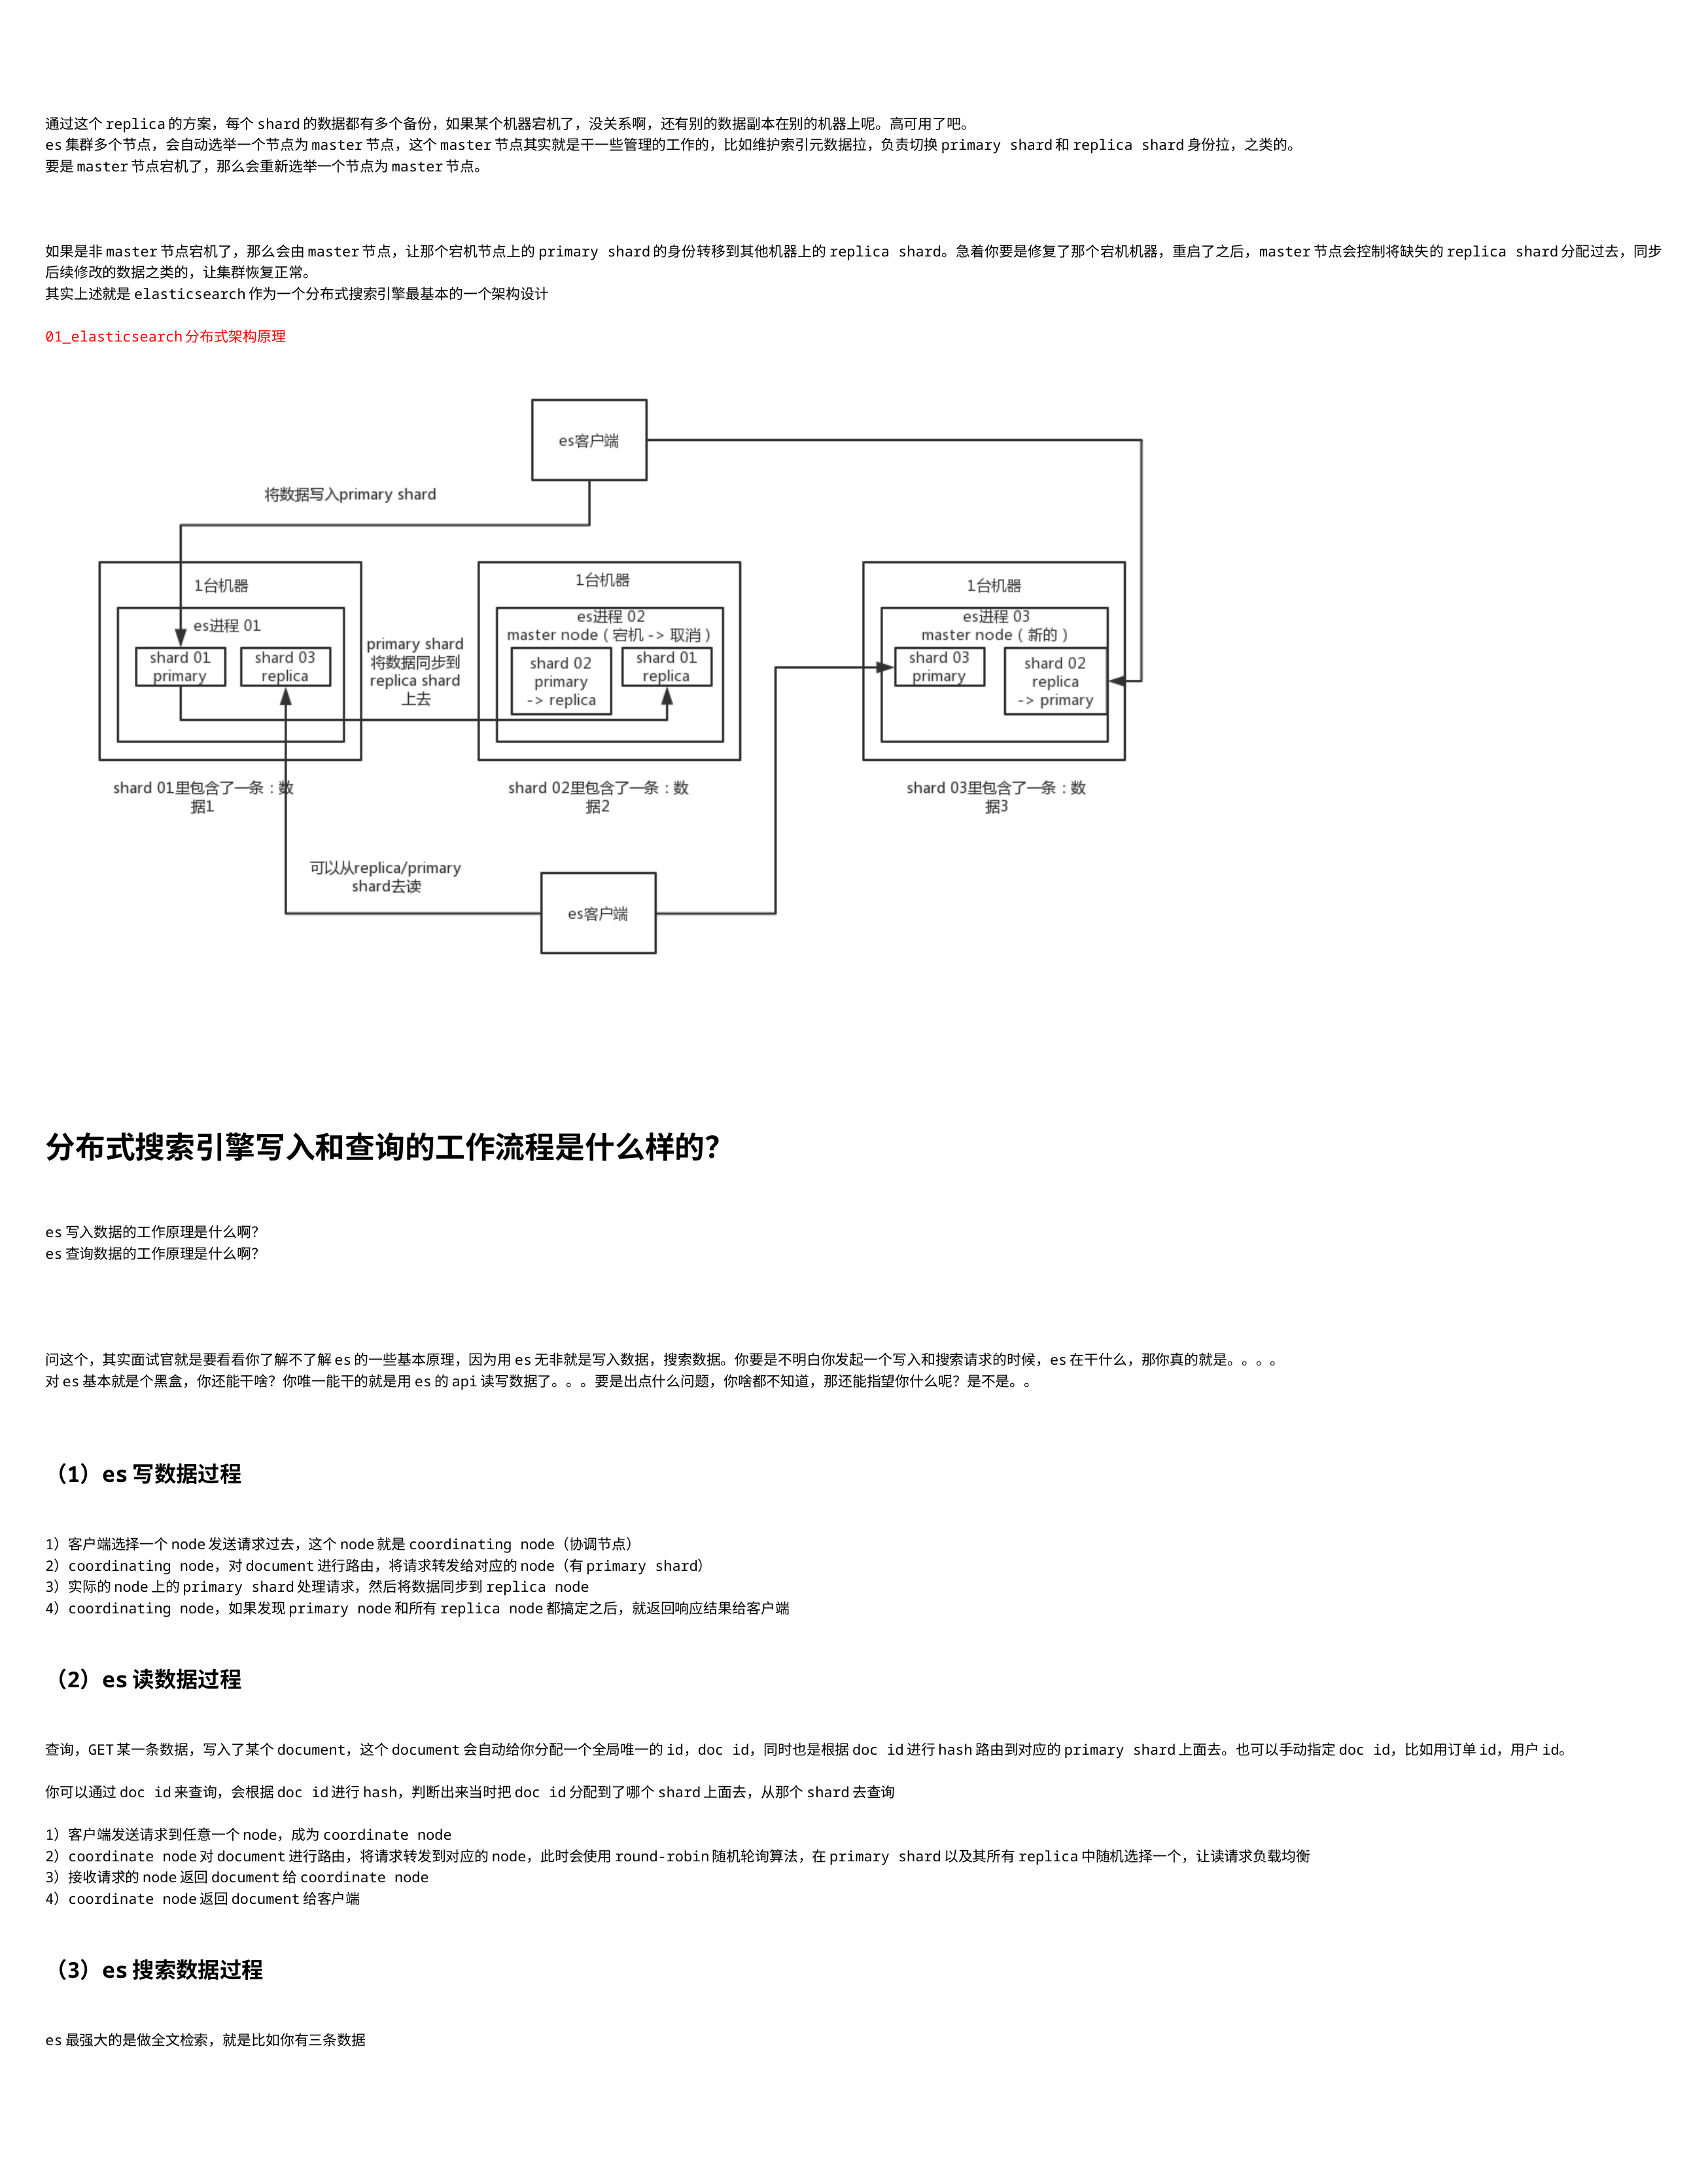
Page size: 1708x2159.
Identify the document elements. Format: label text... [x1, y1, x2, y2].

text 你可以通过doc id来查询，会根据doc id进行hash，判断出来当时把doc id分配到了哪个shard上面去，从那个shard去查询 [45, 1781, 1662, 1802]
text es最强大的是做全文检索，就是比如你有三条数据 [45, 2029, 1662, 2050]
text es查询数据的工作原理是什么啊？ [45, 1242, 1662, 1263]
text 1）客户端发送请求到任意一个node，成为coordinate node [45, 1823, 1662, 1844]
text 其实上述就是elasticsearch作为一个分布式搜索引擎最基本的一个架构设计 [45, 282, 1662, 304]
text 2）coordinating node，对document进行路由，将请求转发给对应的node（有primary shard） [45, 1554, 1662, 1575]
text 4）coordinate node返回document给客户端 [45, 1887, 1662, 1908]
text 01_elasticsearch分布式架构原理 [45, 325, 1662, 346]
text 3）接收请求的node返回document给coordinate node [45, 1866, 1662, 1887]
picture [45, 345, 1179, 990]
text 要是master节点宕机了，那么会重新选举一个节点为master节点。 [45, 154, 1662, 176]
text es集群多个节点，会自动选举一个节点为master节点，这个master节点其实就是干一些管理的工作的，比如维护索引元数据拉，负责切换primary shard和replica shard身份拉，之类的。 [45, 133, 1662, 154]
text 2）coordinate node对document进行路由，将请求转发到对应的node，此时会使用round-robin随机轮询算法，在primary shard以及其所有replica中随机选择一个，让读请求负载均衡 [45, 1844, 1662, 1866]
text 查询，GET某一条数据，写入了某个document，这个document会自动给你分配一个全局唯一的id，doc id，同时也是根据doc id进行hash路由到对应的primary shard上面去。也可以手动指定doc id，比如用订单id，用户id。 [45, 1738, 1662, 1759]
subtitle （2）es读数据过程 [45, 1657, 1662, 1699]
text 4）coordinating node，如果发现primary node和所有replica node都搞定之后，就返回响应结果给客户端 [45, 1596, 1662, 1618]
subtitle （3）es搜索数据过程 [45, 1947, 1662, 1990]
text 如果是非master节点宕机了，那么会由master节点，让那个宕机节点上的primary shard的身份转移到其他机器上的replica shard。急着你要是修复了那个宕机机器，重启了之后，master节点会控制将缺失的replica shard分配过去，同步后续修改的数据之类的，让集群恢复正常。 [45, 239, 1662, 282]
text 问这个，其实面试官就是要看看你了解不了解es的一些基本原理，因为用es无非就是写入数据，搜索数据。你要是不明白你发起一个写入和搜索请求的时候，es在干什么，那你真的就是。。。。 [45, 1348, 1662, 1369]
text 对es基本就是个黑盒，你还能干啥？你唯一能干的就是用es的api读写数据了。。。要是出点什么问题，你啥都不知道，那还能指望你什么呢？是不是。。 [45, 1369, 1662, 1391]
text es写入数据的工作原理是什么啊？ [45, 1221, 1662, 1242]
text 3）实际的node上的primary shard处理请求，然后将数据同步到replica node [45, 1575, 1662, 1596]
subtitle 分布式搜索引擎写入和查询的工作流程是什么样的？ [45, 1114, 1662, 1177]
text 通过这个replica的方案，每个shard的数据都有多个备份，如果某个机器宕机了，没关系啊，还有别的数据副本在别的机器上呢。高可用了吧。 [45, 112, 1662, 133]
text 1）客户端选择一个node发送请求过去，这个node就是coordinating node（协调节点） [45, 1533, 1662, 1554]
subtitle （1）es写数据过程 [45, 1451, 1662, 1494]
